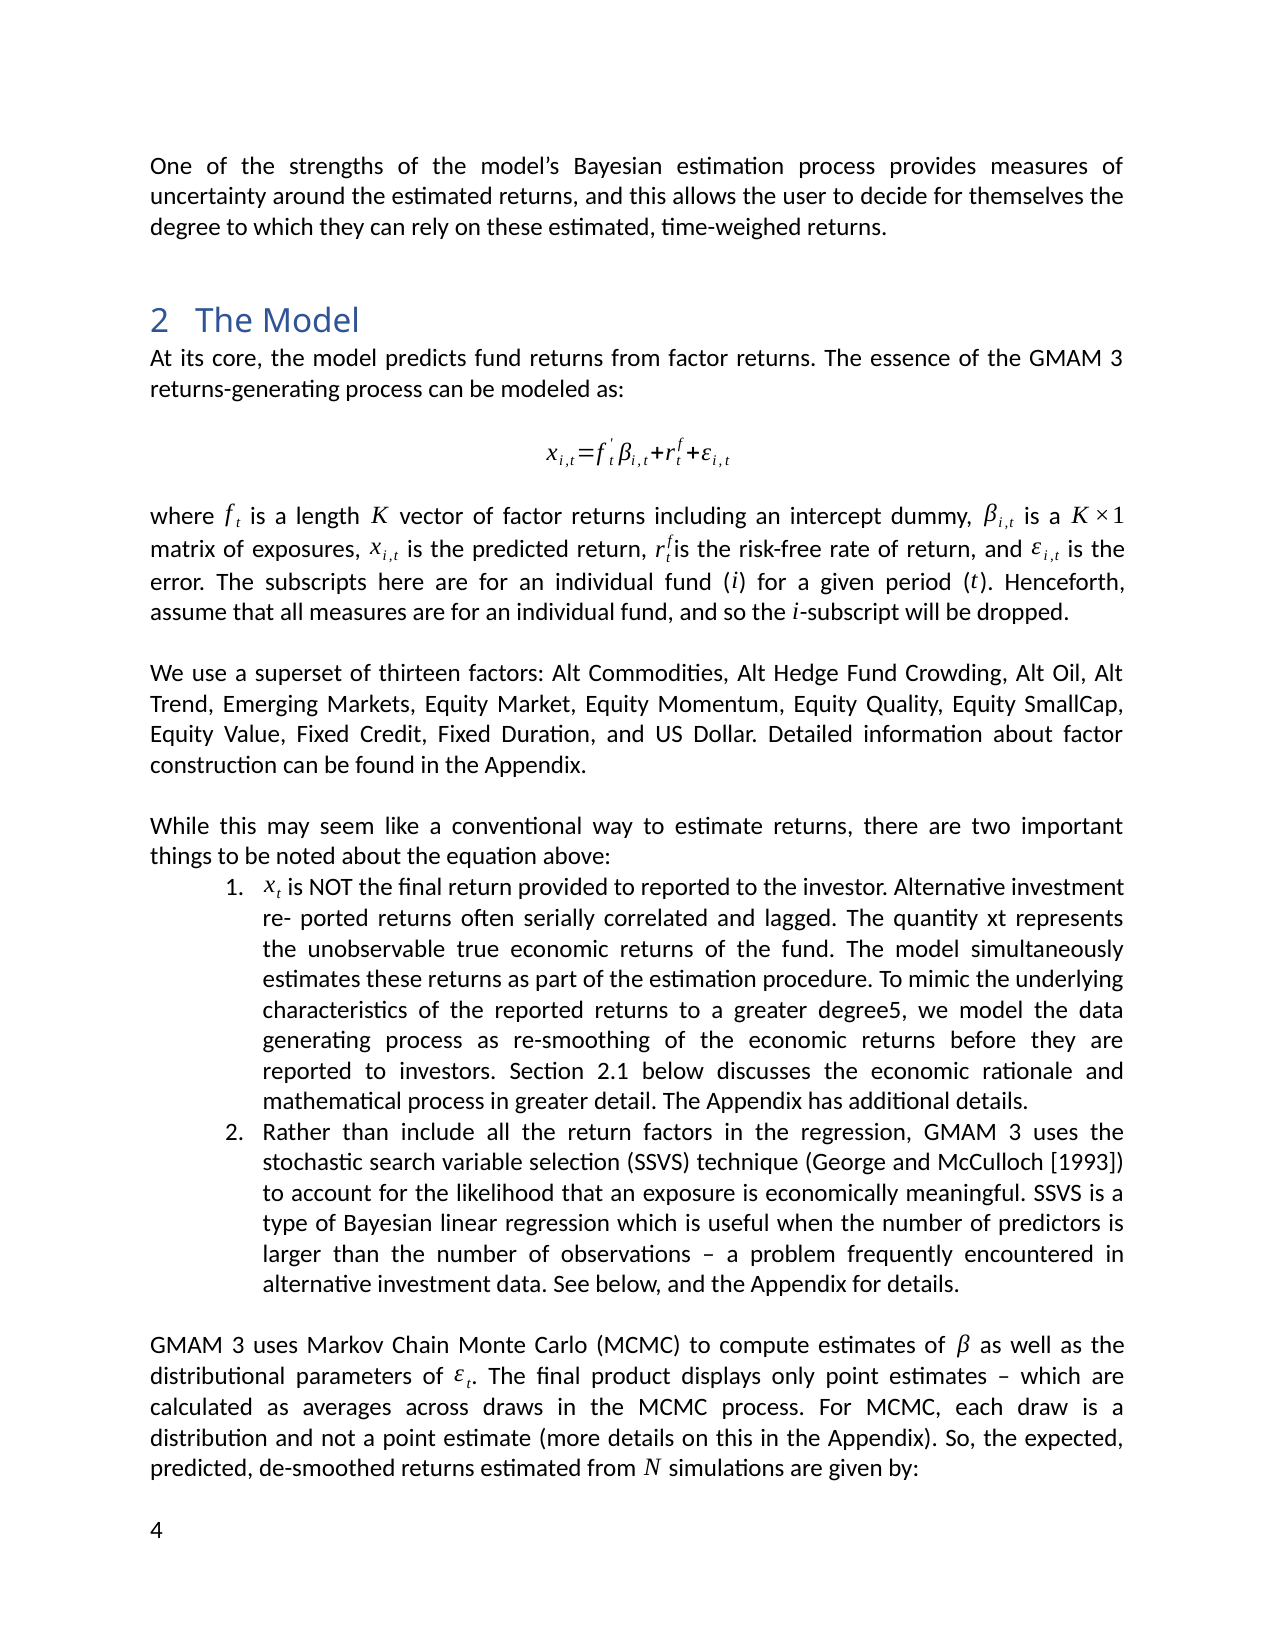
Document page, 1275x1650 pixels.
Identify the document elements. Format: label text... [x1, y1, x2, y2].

text We use a superset of thirteen factors: Alt Commodities, Alt Hedge Fund Crowding, Alt Oil, Alt Trend, Emerging Markets, Equity Market, Equity Momentum, Equity Quality, Equity SmallCap, Equity Value, Fixed Credit, Fixed Duration, and US Dollar. Detailed information about factor construction can be found in the Appendix. [150, 657, 1125, 779]
text While this may seem like a conventional way to estimate returns, there are two important things to be noted about the equation above: [150, 810, 1125, 871]
text At its core, the model predicts fund returns from factor returns. The essence of the GMAM 3 returns-generating process can be modeled as: [150, 342, 1125, 403]
text where is a length vector of factor returns including an intercept dummy, is a matrix of exposures, is the predicted return, is the risk-free rate of return, and is the error. The subscripts here are for an individual fund () for a given period (). Henceforth, assume that all measures are for an individual fund, and so the -subscript will be dropped. [150, 499, 1125, 627]
subtitle The Model [150, 297, 1125, 342]
list Rather than include all the return factors in the regression, GMAM 3 uses the stochastic search variable selection (SSVS) technique (George and McCulloch [1993]) to account for the likelihood that an exposure is economically meaningful. SSVS is a type of Bayesian linear regression which is useful when the number of predictors is larger than the number of observations – a problem frequently encountered in alternative investment data. See below, and the Appendix for details. [225, 1116, 1125, 1299]
text GMAM 3 uses Markov Chain Monte Carlo (MCMC) to compute estimates of as well as the distributional parameters of . The final product displays only point estimates – which are calculated as averages across draws in the MCMC process. For MCMC, each draw is a distribution and not a point estimate (more details on this in the Appendix). So, the expected, predicted, de-smoothed returns estimated from simulations are given by: [150, 1329, 1125, 1483]
list is NOT the final return provided to reported to the investor. Alternative investment re- ported returns often serially correlated and lagged. The quantity xt represents the unobservable true economic returns of the fund. The model simultaneously estimates these returns as part of the estimation procedure. To mimic the underlying characteristics of the reported returns to a greater degree5, we model the data generating process as re-smoothing of the economic returns before they are reported to investors. Section 2.1 below discusses the economic rationale and mathematical process in greater detail. The Appendix has additional details. [225, 871, 1125, 1116]
text One of the strengths of the model’s Bayesian estimation process provides measures of uncertainty around the estimated returns, and this allows the user to decide for themselves the degree to which they can rely on these estimated, time-weighed returns. [150, 150, 1125, 242]
